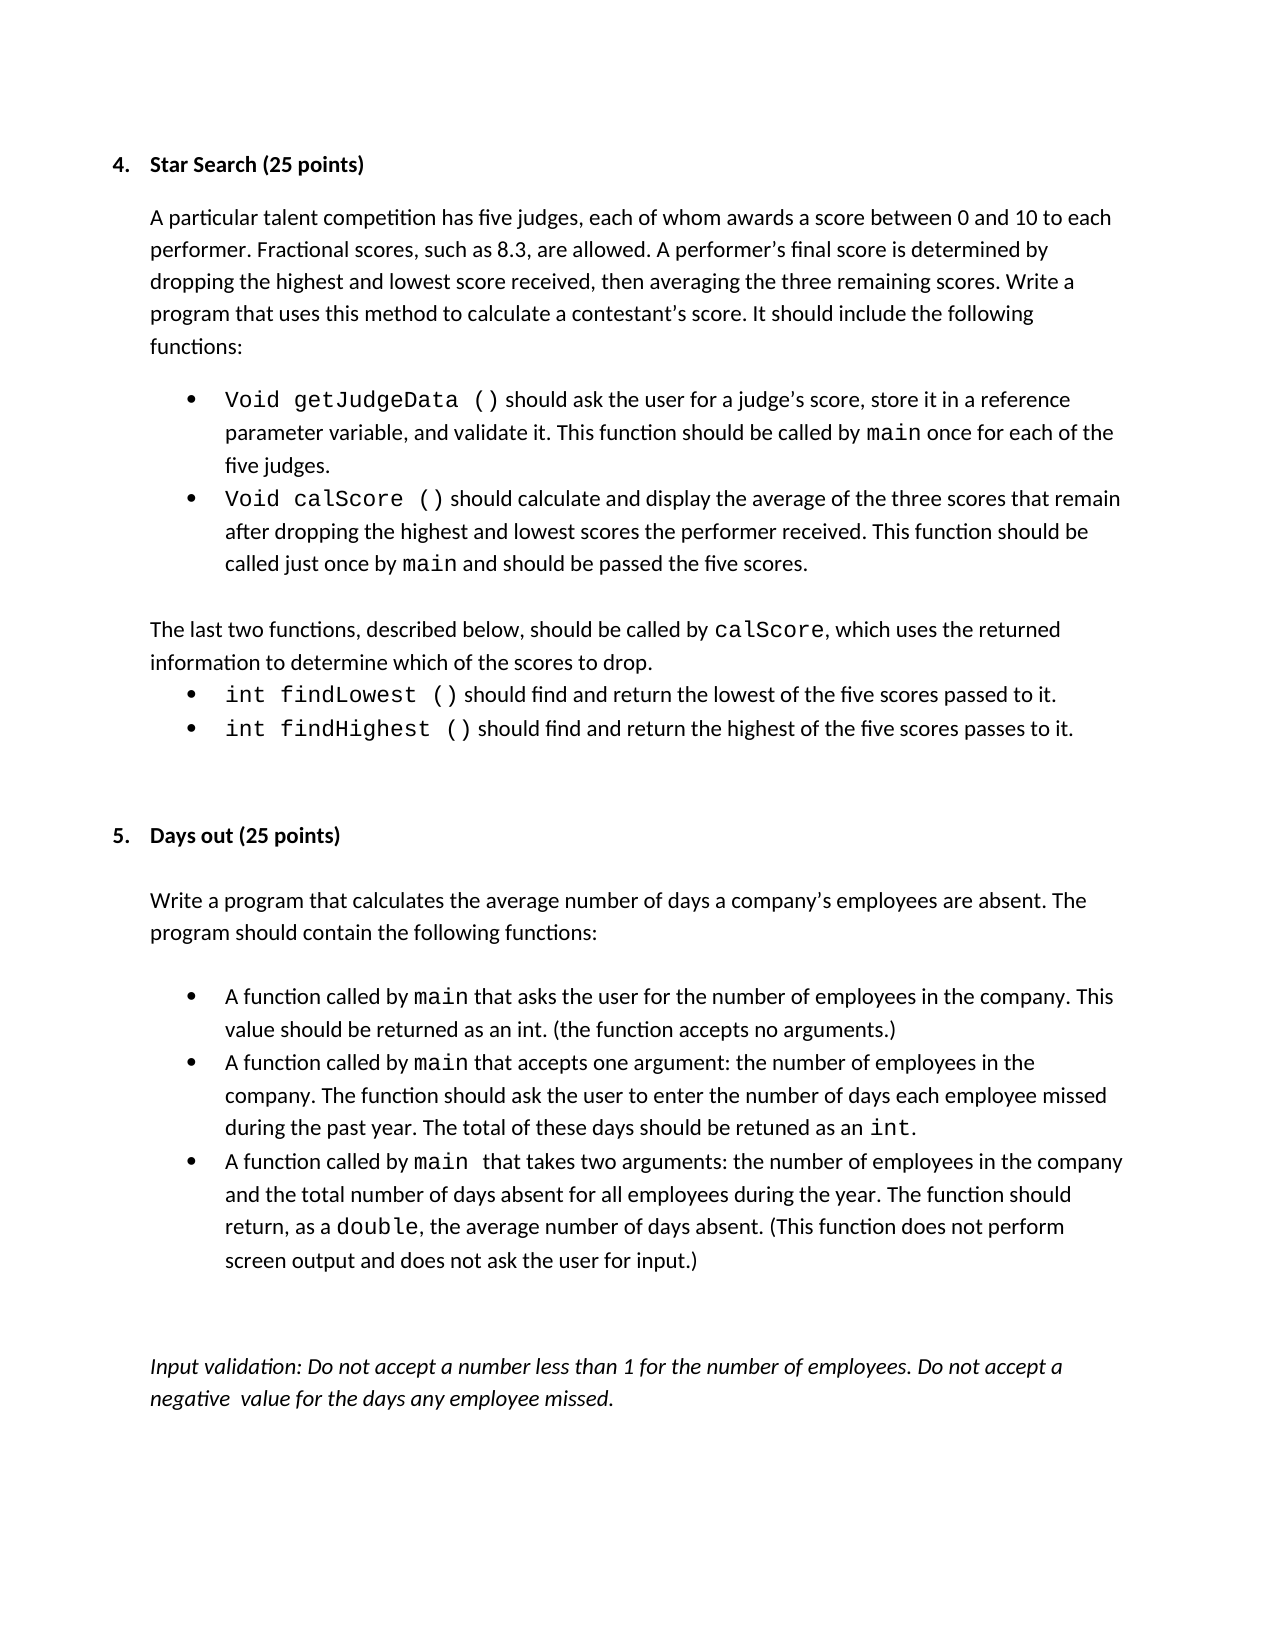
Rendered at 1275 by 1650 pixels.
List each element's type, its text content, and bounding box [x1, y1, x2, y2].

list The last two functions, described below, should be called by calScore, which uses the returned information to determine which of the scores to drop. [150, 615, 1125, 676]
list int findLowest () should find and return the lowest of the five scores passed to it. [187, 680, 1125, 709]
list Days out (25 points) [112, 821, 1125, 849]
list A function called by main that accepts one argument: the number of employees in the company. The function should ask the user to enter the number of days each employee missed during the past year. The total of these days should be retuned as an int. [187, 1048, 1125, 1142]
text Input validation: Do not accept a number less than 1 for the number of employees. Do not accept a negative value for the days any employee missed. [150, 1352, 1125, 1412]
list A function called by main that takes two arguments: the number of employees in the company and the total number of days absent for all employees during the year. The function should return, as a double, the average number of days absent. (This function does not perform screen output and does not ask the user for input.) [187, 1147, 1125, 1274]
list Void calScore () should calculate and display the average of the three scores that remain after dropping the highest and lowest scores the performer received. This function should be called just once by main and should be passed the five scores. [187, 484, 1125, 578]
list Star Search (25 points) [112, 150, 1125, 178]
list Write a program that calculates the average number of days a company’s employees are absent. The program should contain the following functions: [150, 886, 1125, 946]
text A particular talent competition has five judges, each of whom awards a score between 0 and 10 to each performer. Fractional scores, such as 8.3, are allowed. A performer’s final score is determined by dropping the highest and lowest score received, then averaging the three remaining scores. Write a program that uses this method to calculate a contestant’s score. It should include the following functions: [150, 203, 1125, 360]
list Void getJudgeData () should ask the user for a judge’s score, store it in a reference parameter variable, and validate it. This function should be called by main once for each of the five judges. [187, 385, 1125, 479]
list A function called by main that asks the user for the number of employees in the company. This value should be returned as an int. (the function accepts no arguments.) [187, 982, 1125, 1044]
list int findHighest () should find and return the highest of the five scores passes to it. [187, 714, 1125, 743]
